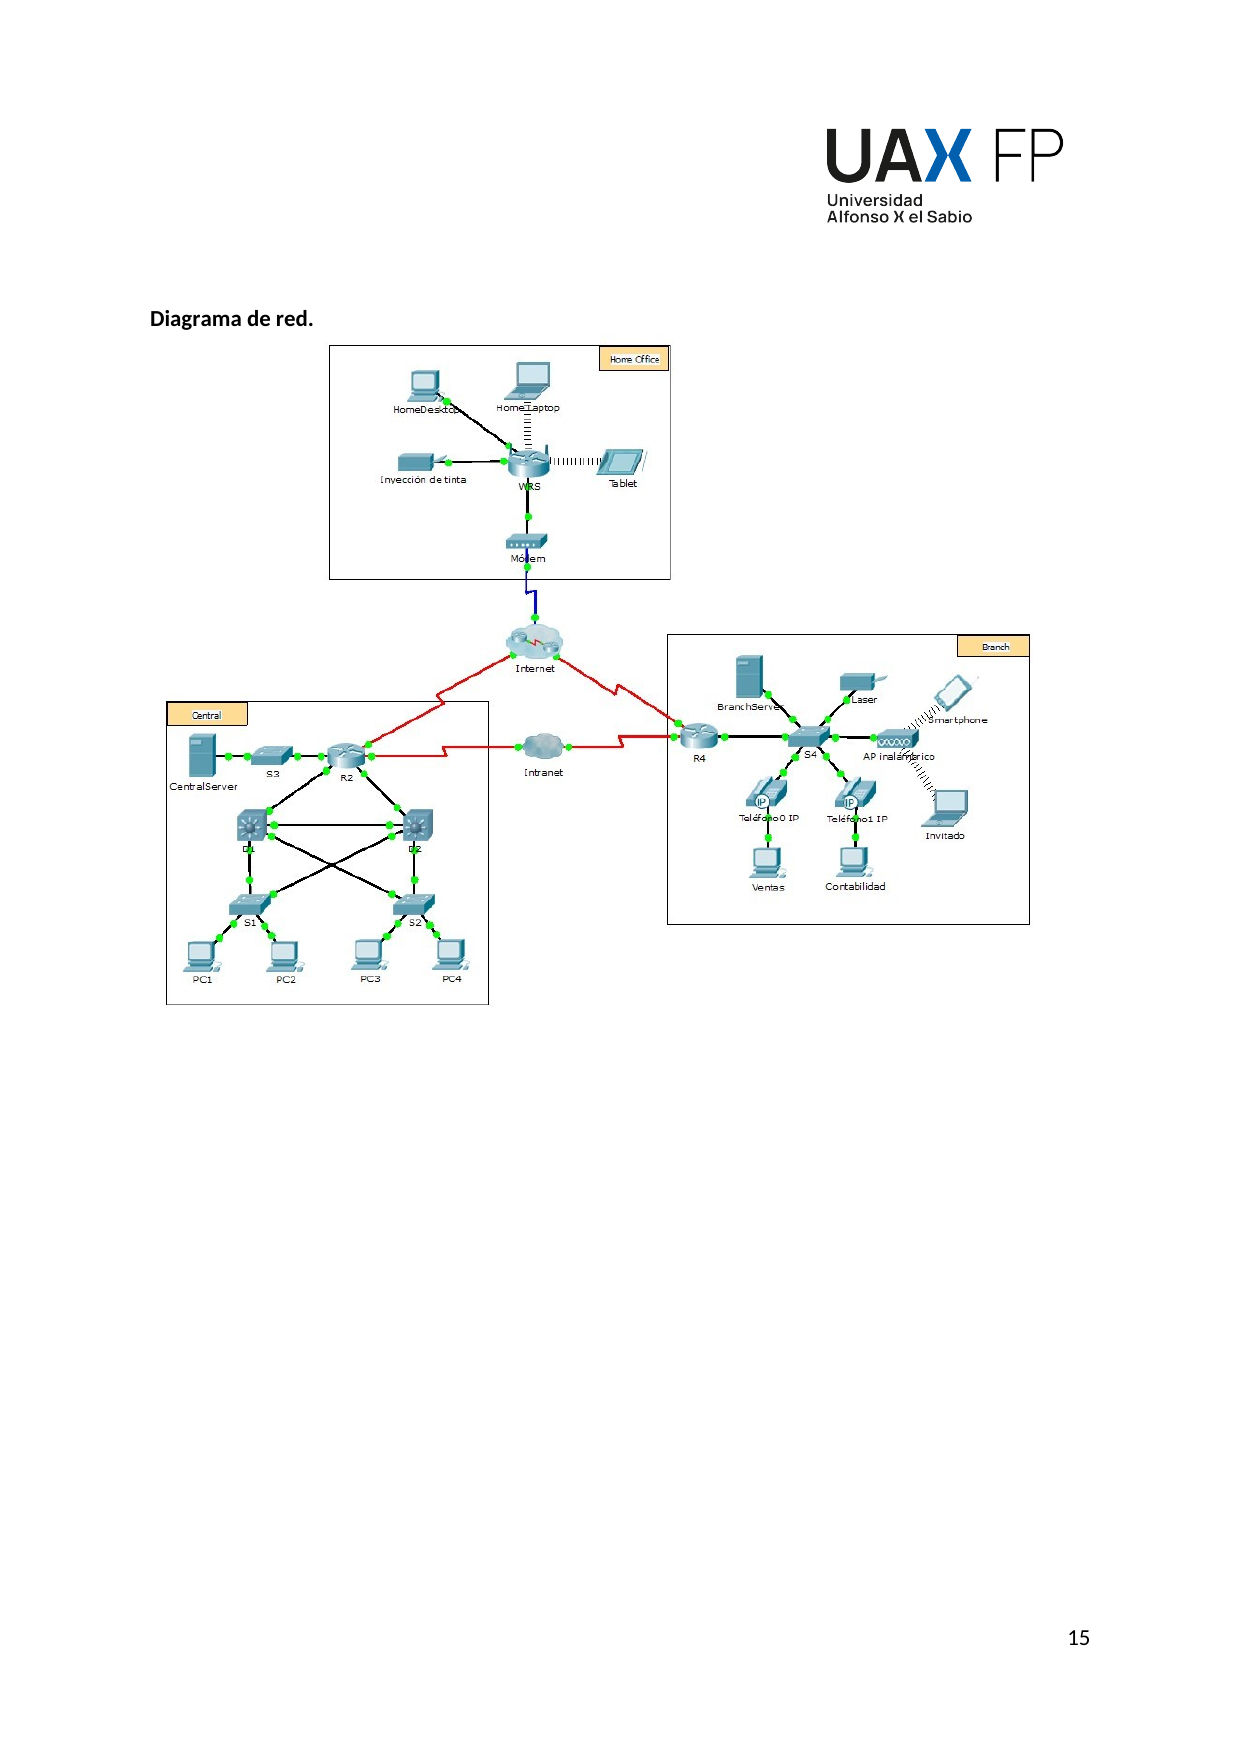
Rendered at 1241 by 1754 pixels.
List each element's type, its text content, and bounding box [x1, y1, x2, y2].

picture [150, 334, 1089, 1019]
picture [800, 103, 1089, 249]
